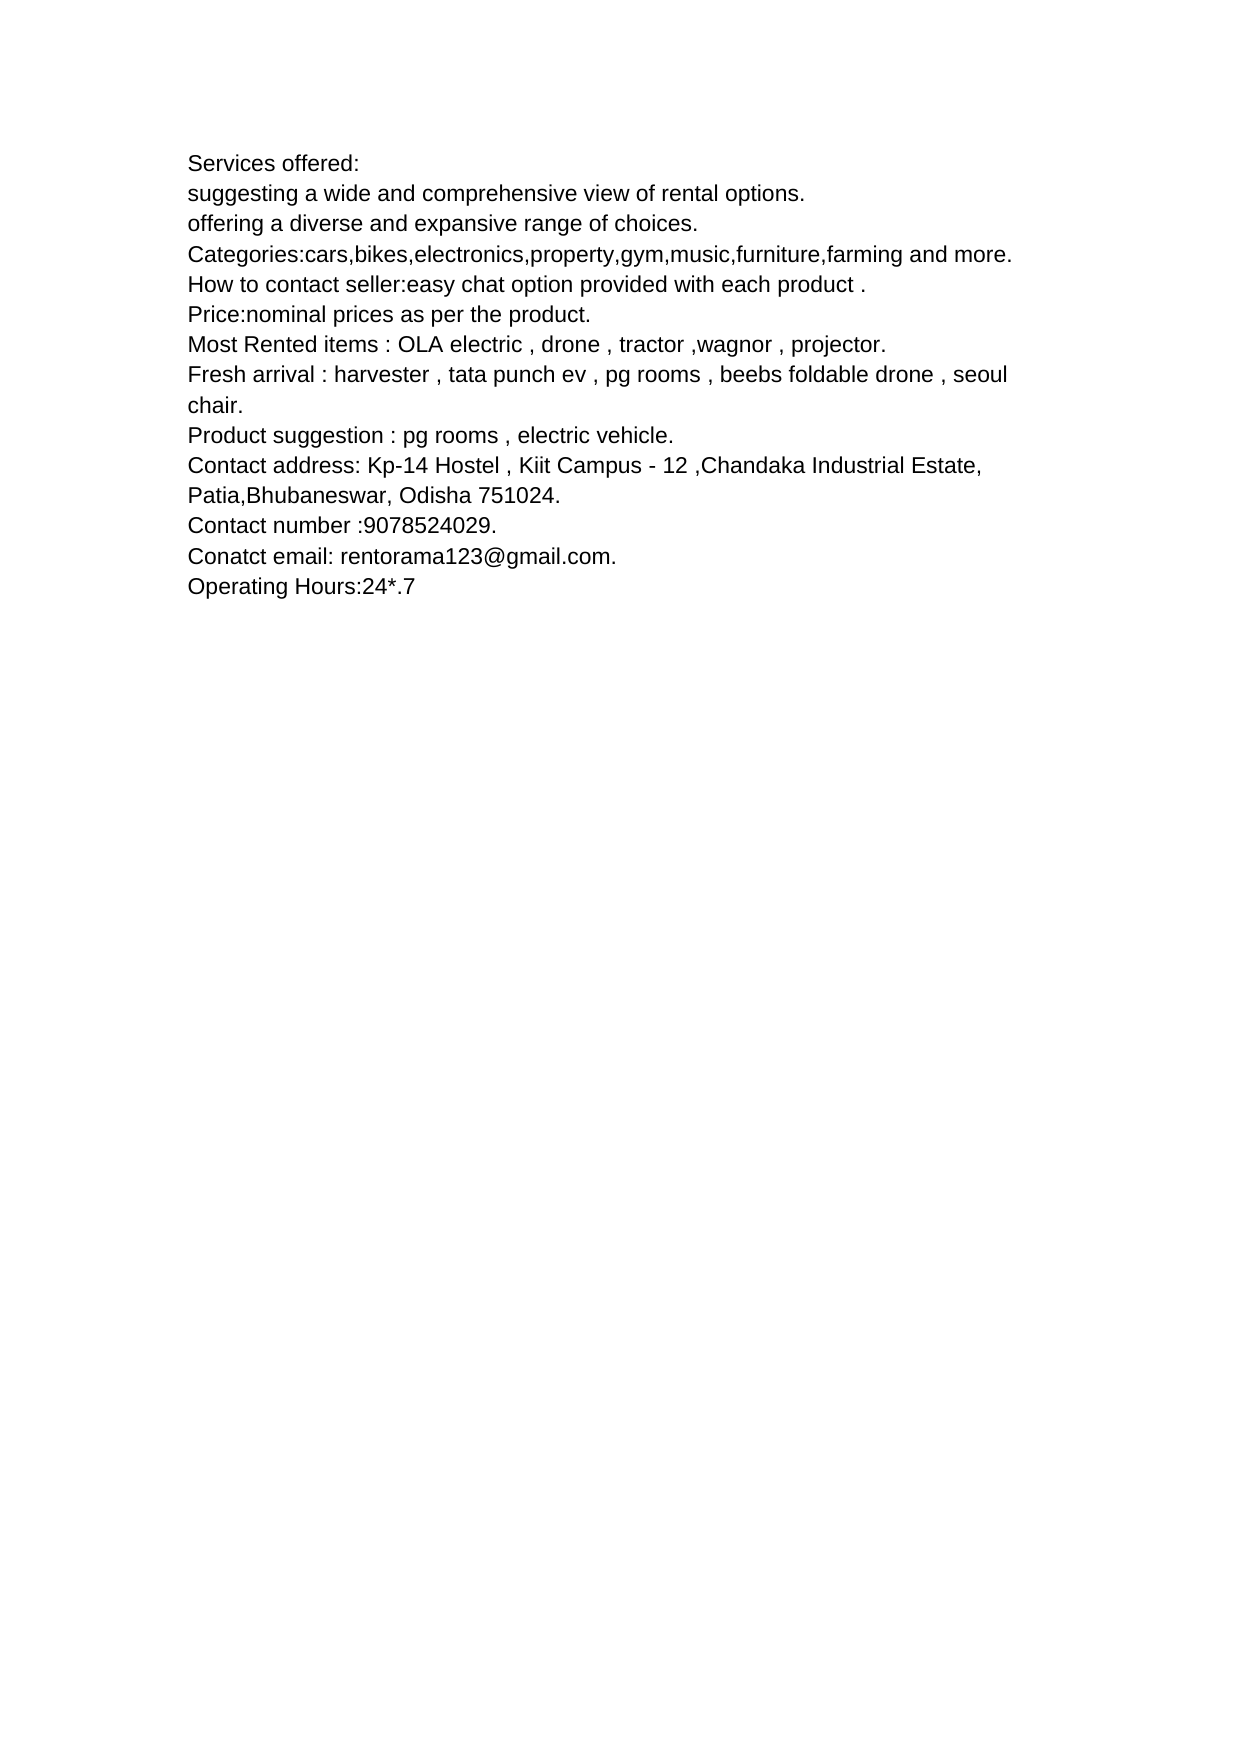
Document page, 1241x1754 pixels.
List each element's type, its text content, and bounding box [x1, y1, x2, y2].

text suggesting a wide and comprehensive view of rental options. [187, 180, 1053, 207]
text Contact address: Kp-14 Hostel , Kiit Campus - 12 ,Chandaka Industrial Estate, Patia,Bhubaneswar, Odisha 751024. [187, 452, 1053, 509]
text Categories:cars,bikes,electronics,property,gym,music,furniture,farming and more. [187, 241, 1053, 267]
text Product suggestion : pg rooms , electric vehicle. [187, 422, 1053, 448]
text Services offered: [187, 150, 1053, 176]
text Contact number :9078524029. [187, 512, 1053, 539]
text Conatct email: rentorama123@gmail.com. [187, 543, 1053, 569]
text Most Rented items : OLA electric , drone , tractor ,wagnor , projector. [187, 331, 1053, 358]
text Fresh arrival : harvester , tata punch ev , pg rooms , beebs foldable drone , seoul chair. [187, 361, 1053, 418]
text Operating Hours:24*.7 [187, 573, 1053, 599]
text Price:nominal prices as per the product. [187, 301, 1053, 327]
text offering a diverse and expansive range of choices. [187, 210, 1053, 237]
text How to contact seller:easy chat option provided with each product . [187, 271, 1053, 297]
